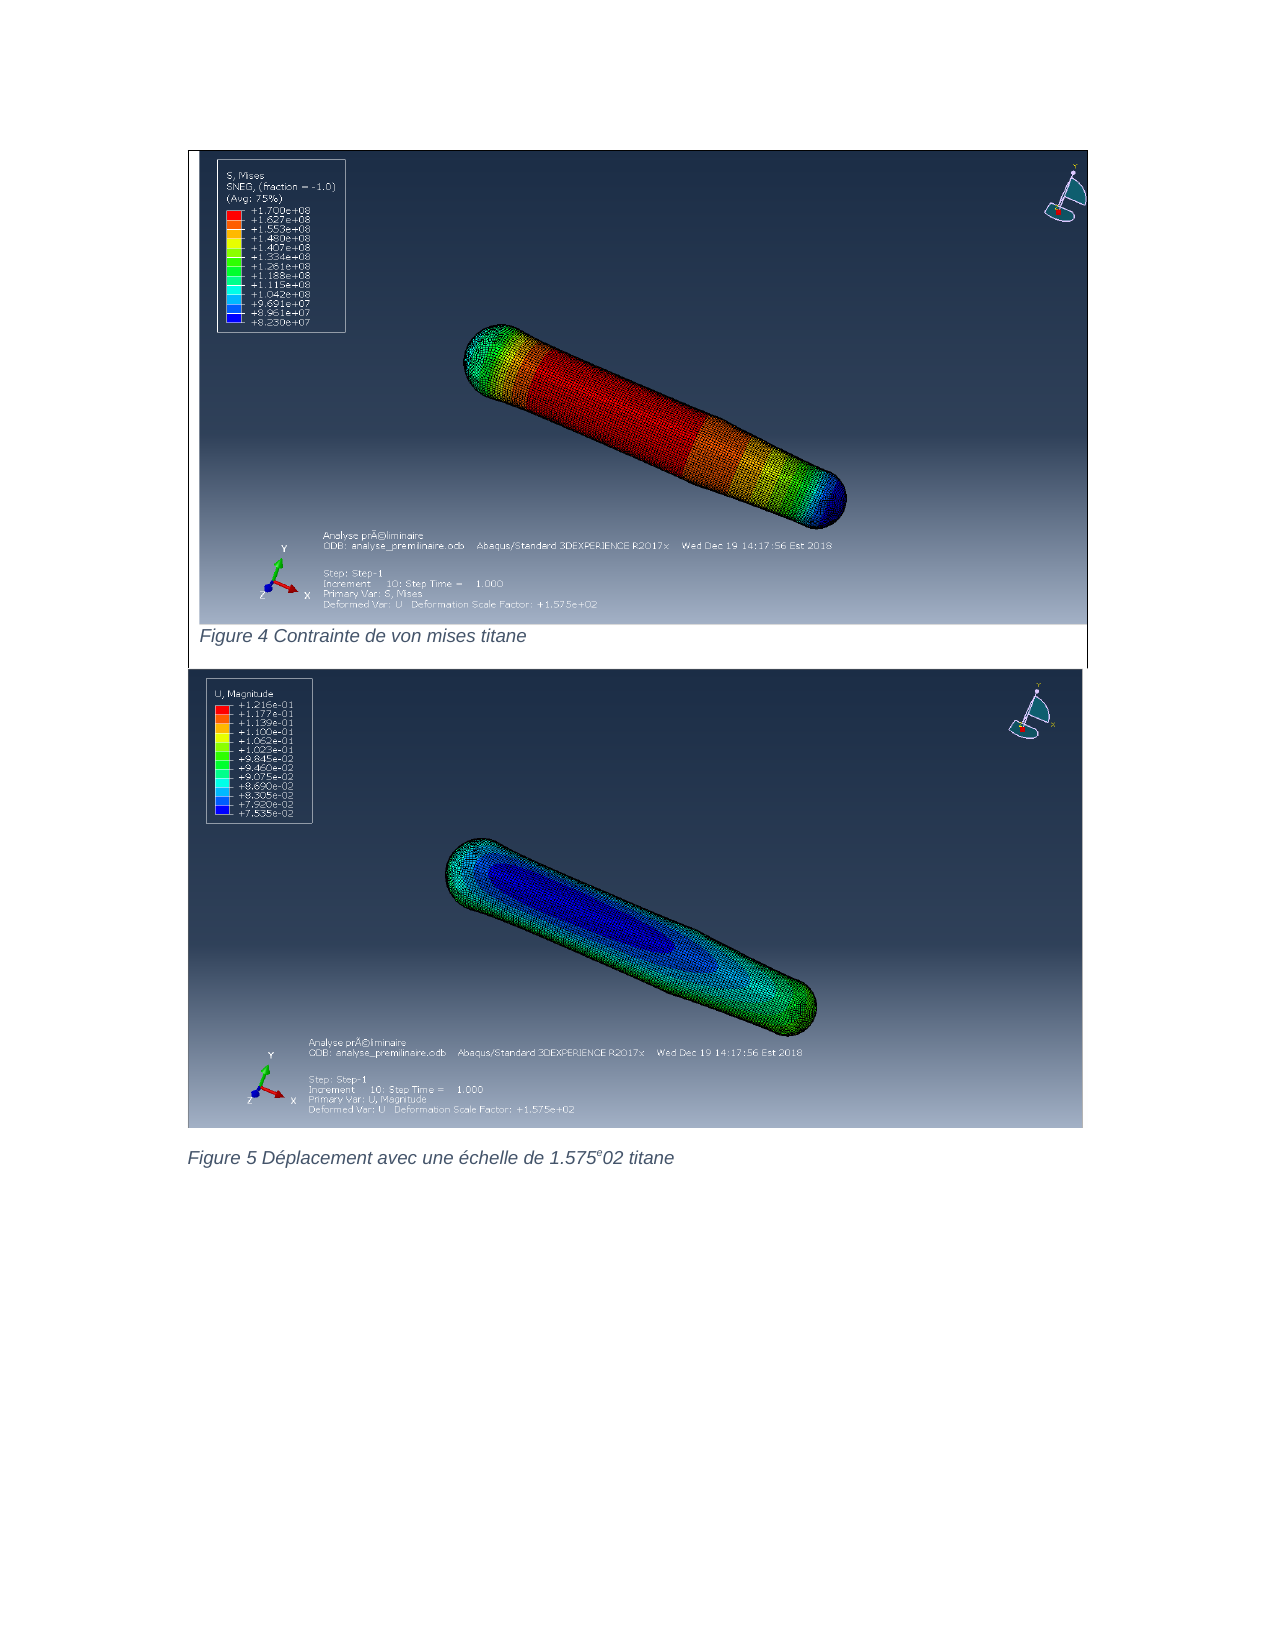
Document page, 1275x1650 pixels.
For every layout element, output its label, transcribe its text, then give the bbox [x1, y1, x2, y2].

picture [187, 668, 1088, 1128]
picture [199, 151, 1087, 626]
text Figure 5 Déplacement avec une échelle de 1.575e02 titane [187, 1147, 1087, 1168]
table_header Figure 4 Contrainte de von mises titane [189, 151, 1087, 668]
